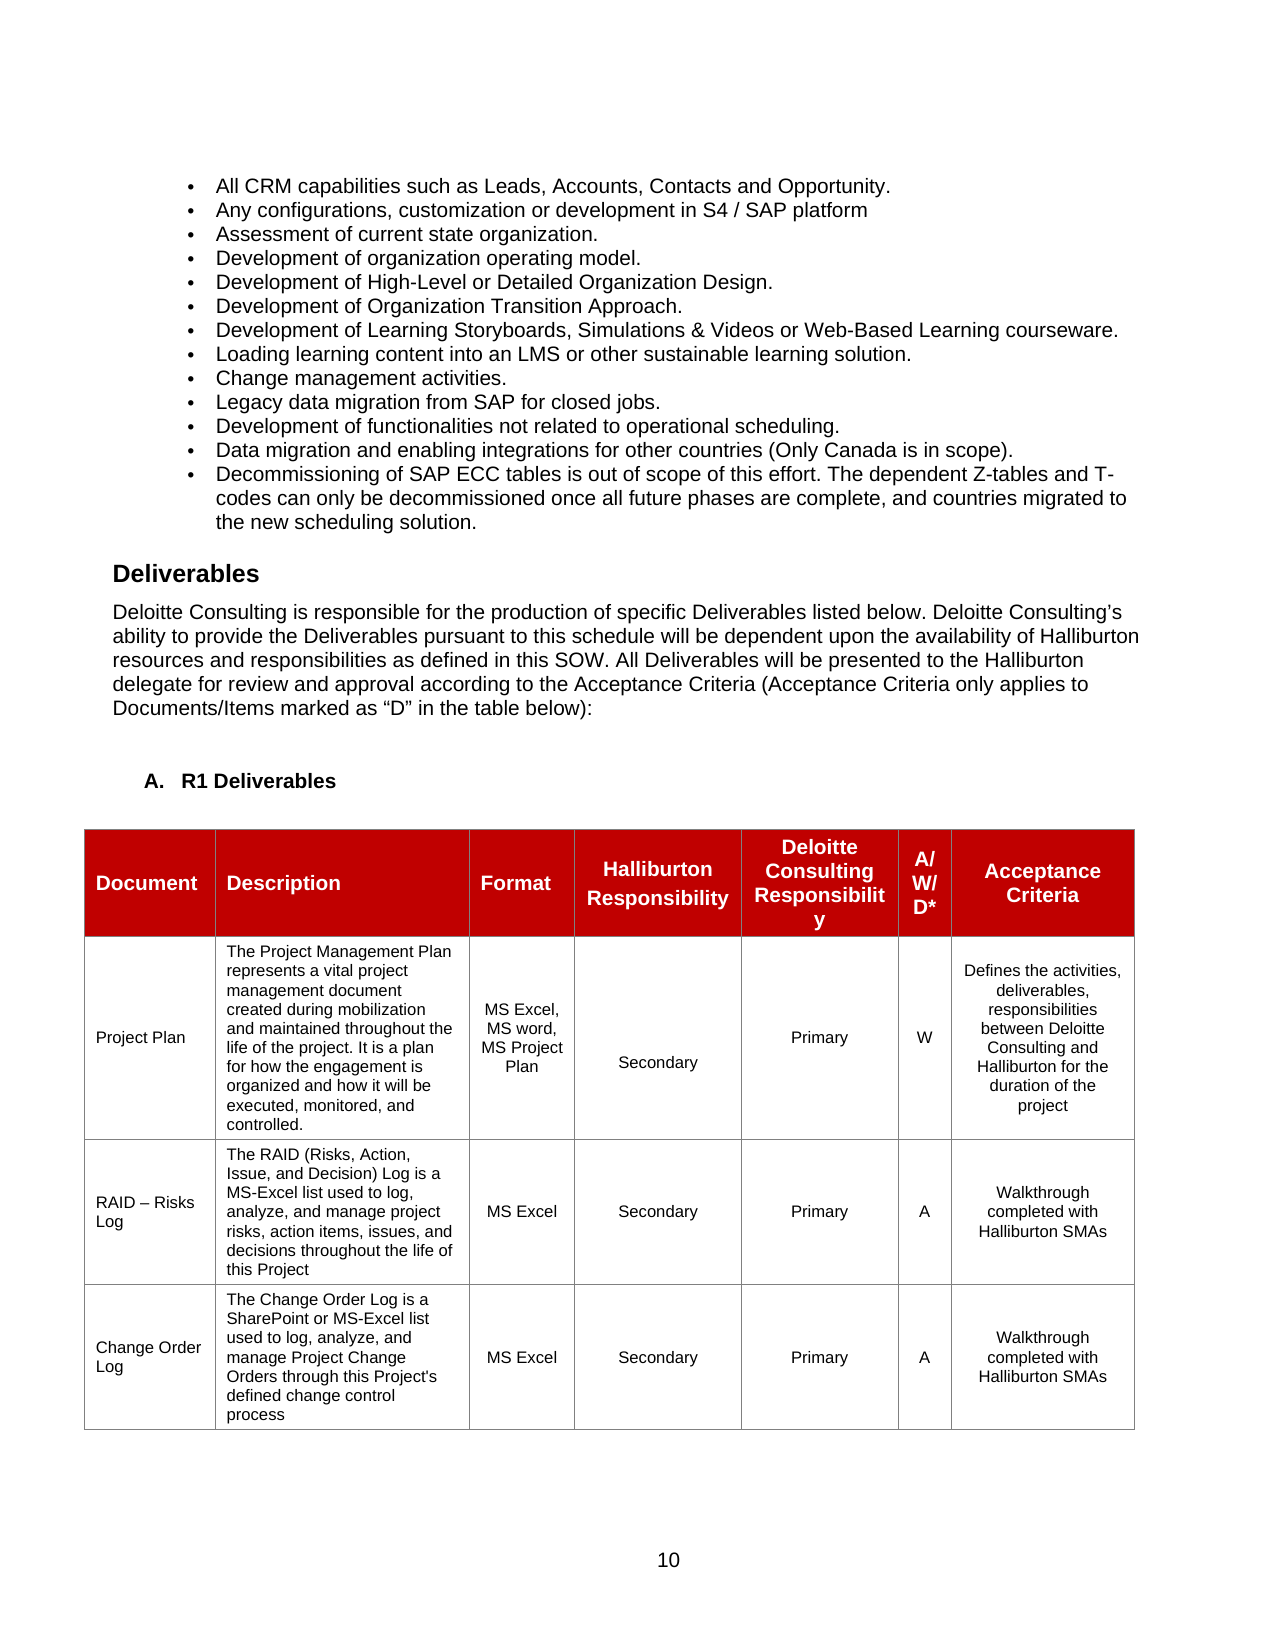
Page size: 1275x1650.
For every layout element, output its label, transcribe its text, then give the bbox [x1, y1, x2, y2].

list Change management activities. [187, 366, 1162, 390]
table_cell W [899, 937, 951, 1139]
table_cell MS Excel [470, 1285, 574, 1429]
subtitle Deliverables [112, 559, 1162, 587]
list All CRM capabilities such as Leads, Accounts, Contacts and Opportunity. [187, 174, 1162, 198]
table_cell Primary [742, 937, 898, 1139]
table_cell Walkthrough completed with Halliburton SMAs [952, 1140, 1134, 1284]
table_cell Secondary [575, 937, 741, 1139]
list Decommissioning of SAP ECC tables is out of scope of this effort. The dependent Z-tables and T-codes can only be decommissioned once all future phases are complete, and countries migrated to the new scheduling solution. [187, 462, 1162, 534]
table_header Halliburton Responsibility [575, 830, 741, 936]
table_header Format [470, 830, 574, 936]
table_header A/W/D* [899, 830, 951, 936]
list Development of organization operating model. [187, 246, 1162, 270]
table_cell The Change Order Log is a SharePoint or MS-Excel list used to log, analyze, and manage Project Change Orders through this Project's defined change control process [216, 1285, 469, 1429]
table_header Description [216, 830, 469, 936]
table_cell Primary [742, 1285, 898, 1429]
table_cell A [899, 1140, 951, 1284]
table_cell A [899, 1285, 951, 1429]
list Development of functionalities not related to operational scheduling. [187, 414, 1162, 438]
table_cell The RAID (Risks, Action, Issue, and Decision) Log is a MS-Excel list used to log, analyze, and manage project risks, action items, issues, and decisions throughout the life of this Project [216, 1140, 469, 1284]
list Any configurations, customization or development in S4 / SAP platform [187, 198, 1162, 222]
table_cell Change Order Log [85, 1285, 215, 1429]
list Loading learning content into an LMS or other sustainable learning solution. [187, 342, 1162, 366]
table_cell MS Excel [470, 1140, 574, 1284]
table_cell MS Excel, MS word, MS Project Plan [470, 937, 574, 1139]
table_header Document [85, 830, 215, 936]
list Development of Organization Transition Approach. [187, 294, 1162, 318]
table_header Deloitte Consulting Responsibility [742, 830, 898, 936]
list Development of Learning Storyboards, Simulations & Videos or Web-Based Learning courseware. [187, 318, 1162, 342]
table_cell Secondary [575, 1140, 741, 1284]
list Data migration and enabling integrations for other countries (Only Canada is in scope). [187, 438, 1162, 462]
list Development of High-Level or Detailed Organization Design. [187, 270, 1162, 294]
subtitle R1 Deliverables [144, 769, 1162, 793]
list Legacy data migration from SAP for closed jobs. [187, 390, 1162, 414]
text Deloitte Consulting is responsible for the production of specific Deliverables listed below. Deloitte Consulting’s ability to provide the Deliverables pursuant to this schedule will be dependent upon the availability of Halliburton resources and responsibilities as defined in this SOW. All Deliverables will be presented to the Halliburton delegate for review and approval according to the Acceptance Criteria (Acceptance Criteria only applies to Documents/Items marked as “D” in the table below): [112, 600, 1162, 720]
table_cell RAID – Risks Log [85, 1140, 215, 1284]
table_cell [952, 1285, 1134, 1429]
table_header Acceptance Criteria [952, 830, 1134, 936]
table_cell Project Plan [85, 937, 215, 1139]
table_cell Defines the activities, deliverables, responsibilities between Deloitte Consulting and Halliburton for the duration of the project [952, 937, 1134, 1139]
table_cell Secondary [575, 1285, 741, 1429]
table_cell The Project Management Plan represents a vital project management document created during mobilization and maintained throughout the life of the project. It is a plan for how the engagement is organized and how it will be executed, monitored, and controlled. [216, 937, 469, 1139]
table_cell Primary [742, 1140, 898, 1284]
list Assessment of current state organization. [187, 222, 1162, 246]
